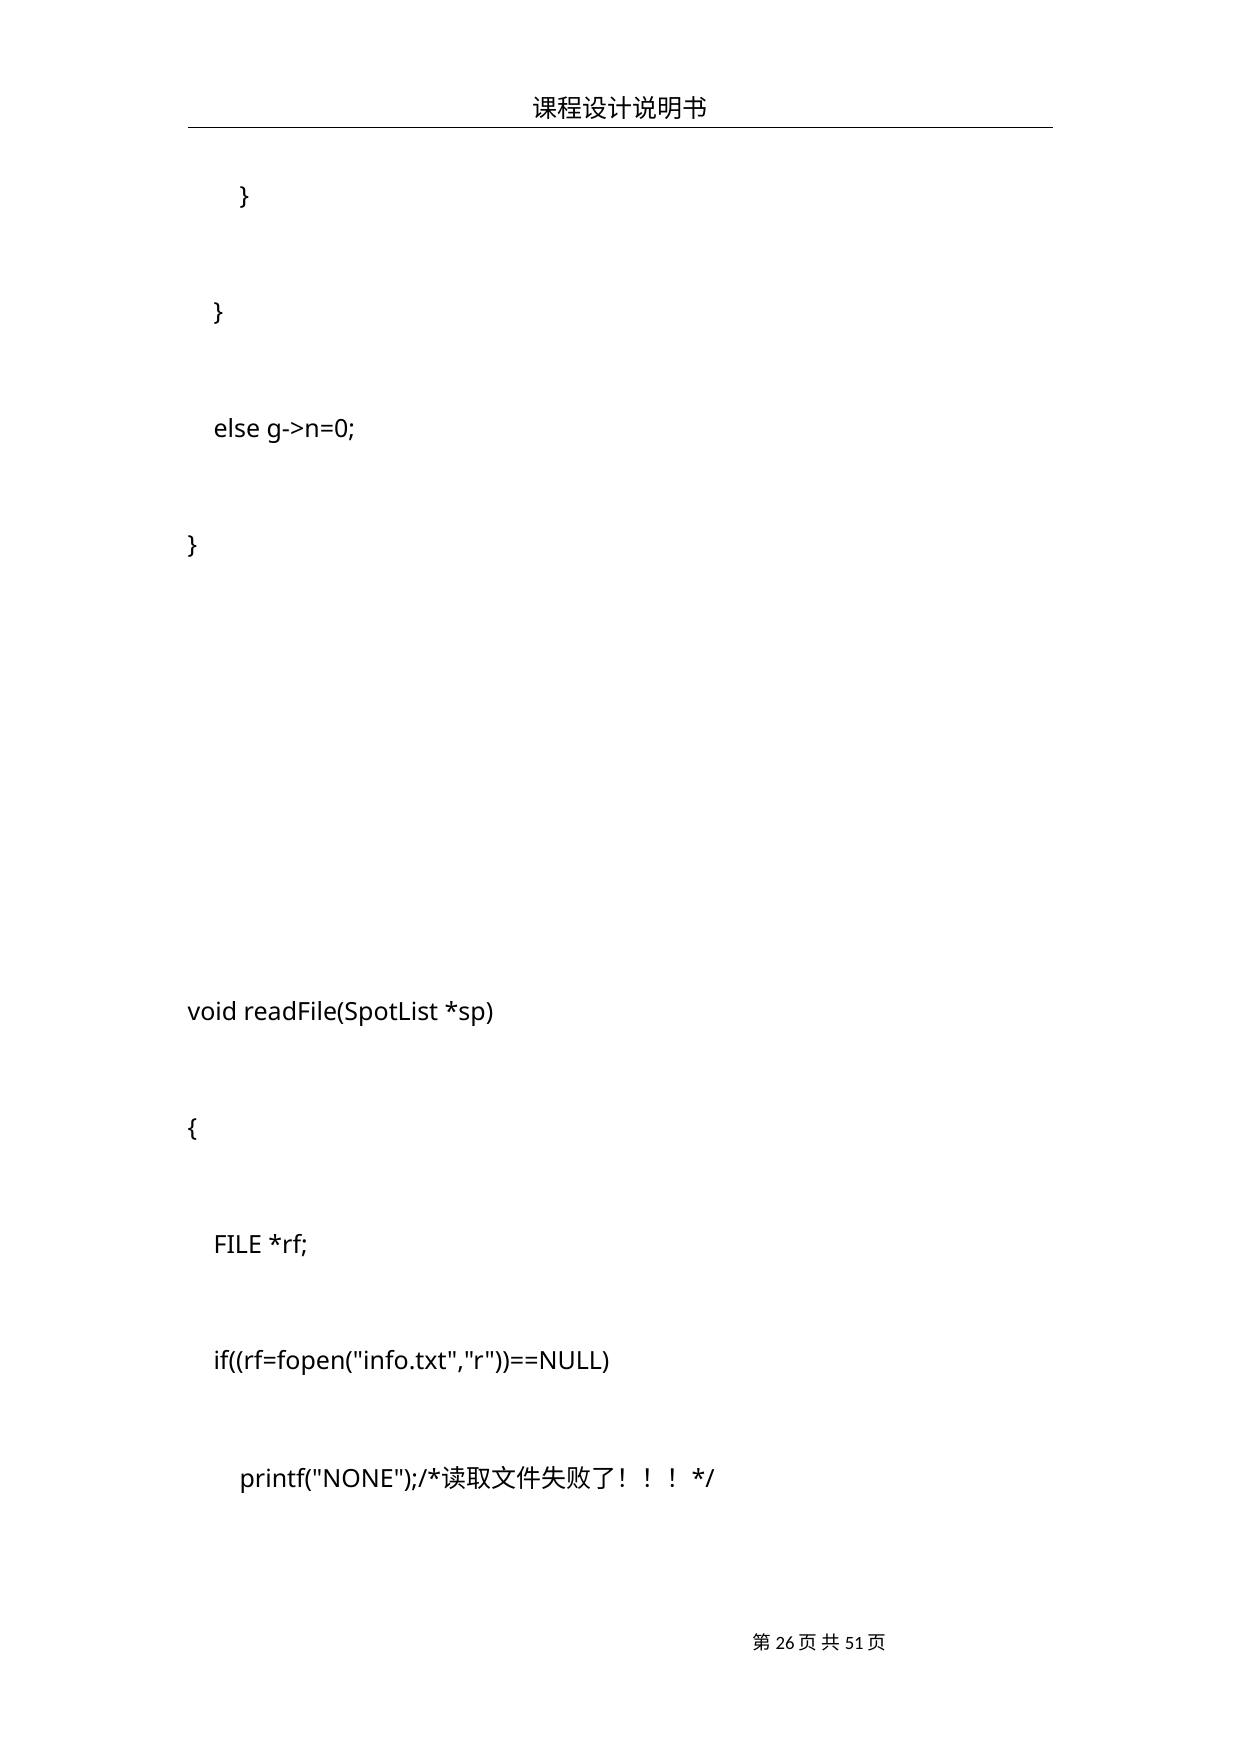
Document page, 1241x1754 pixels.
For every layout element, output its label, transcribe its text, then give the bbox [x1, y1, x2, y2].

subtitle printf("NONE");/*读取文件失败了！！！*/ [187, 1444, 1053, 1509]
subtitle { [187, 1094, 1053, 1159]
subtitle } [187, 278, 1053, 343]
subtitle } [187, 512, 1053, 577]
subtitle else g->n=0; [187, 395, 1053, 460]
subtitle } [187, 162, 1053, 227]
subtitle FILE *rf; [187, 1211, 1053, 1276]
subtitle if((rf=fopen("info.txt","r"))==NULL) [187, 1328, 1053, 1393]
subtitle void readFile(SpotList *sp) [187, 978, 1053, 1043]
